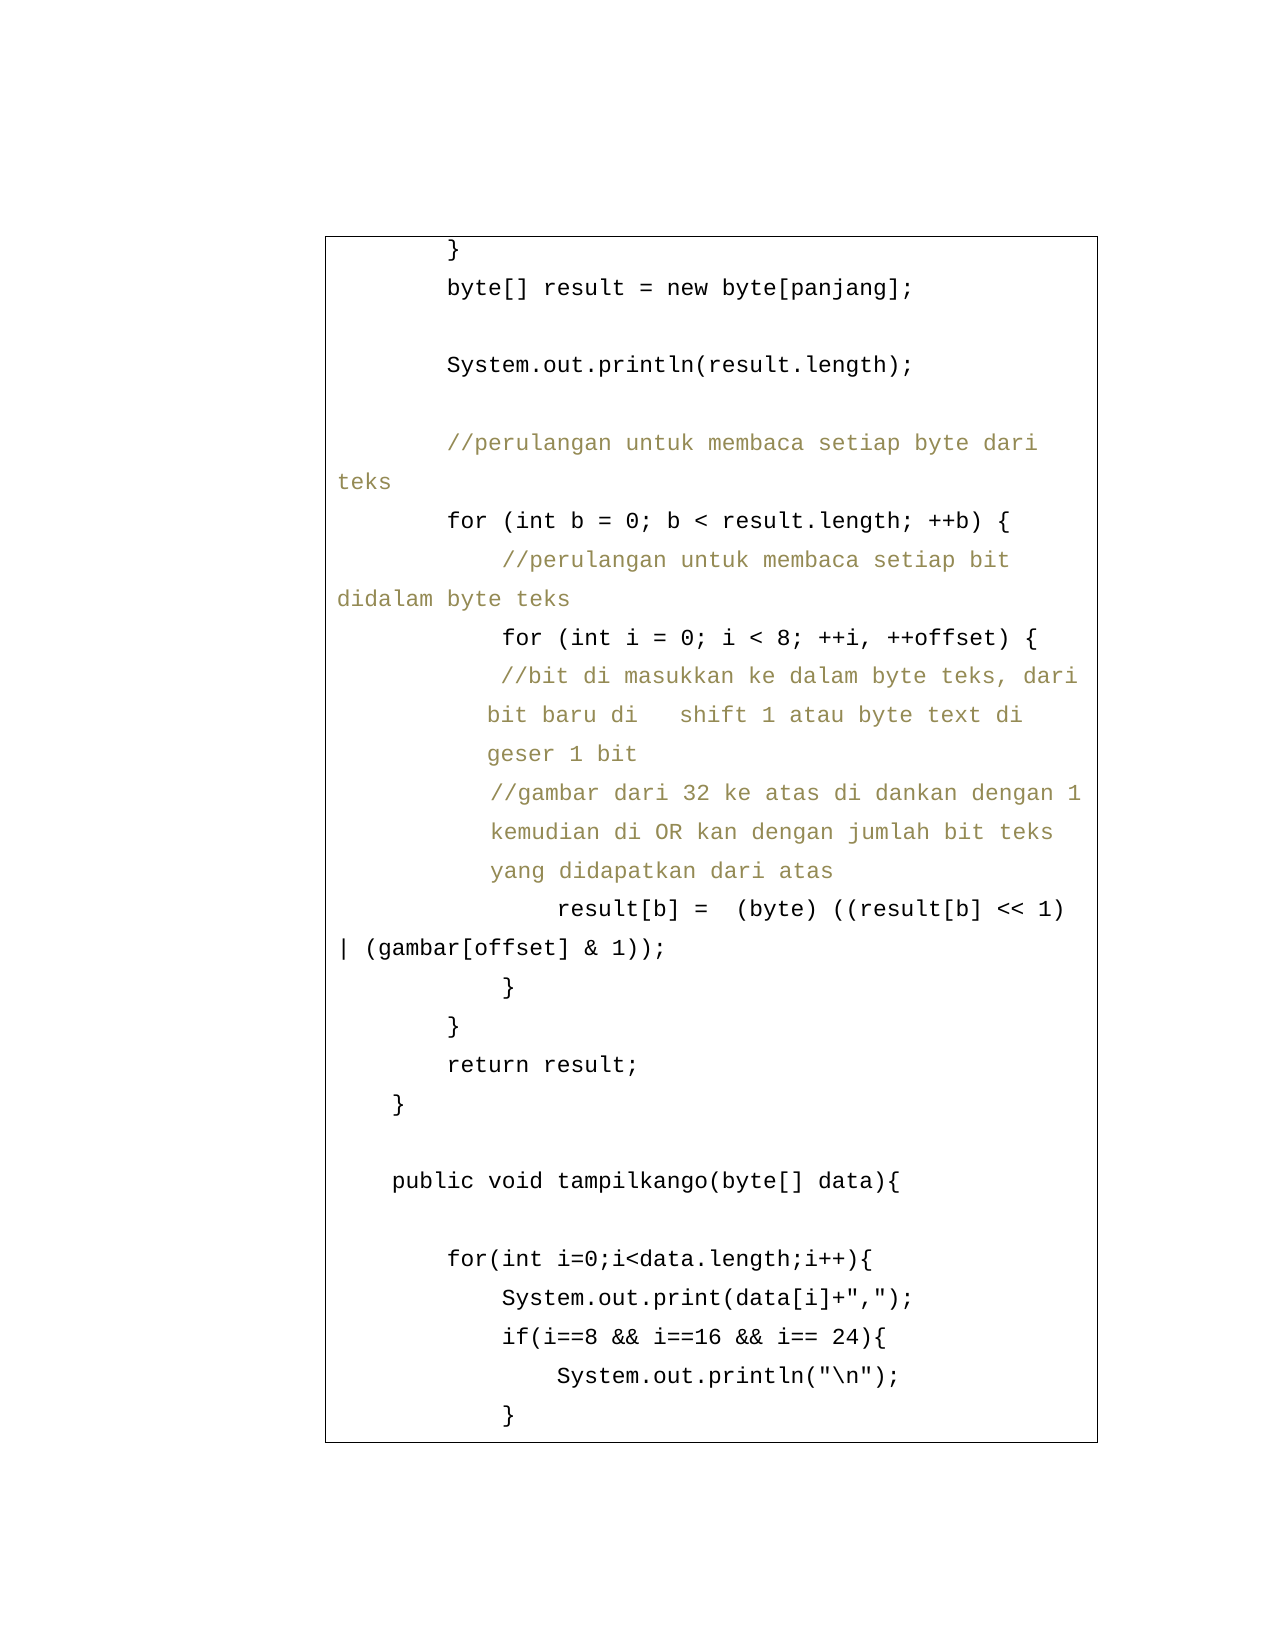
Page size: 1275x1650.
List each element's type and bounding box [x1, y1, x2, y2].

table_cell [326, 237, 1097, 1442]
